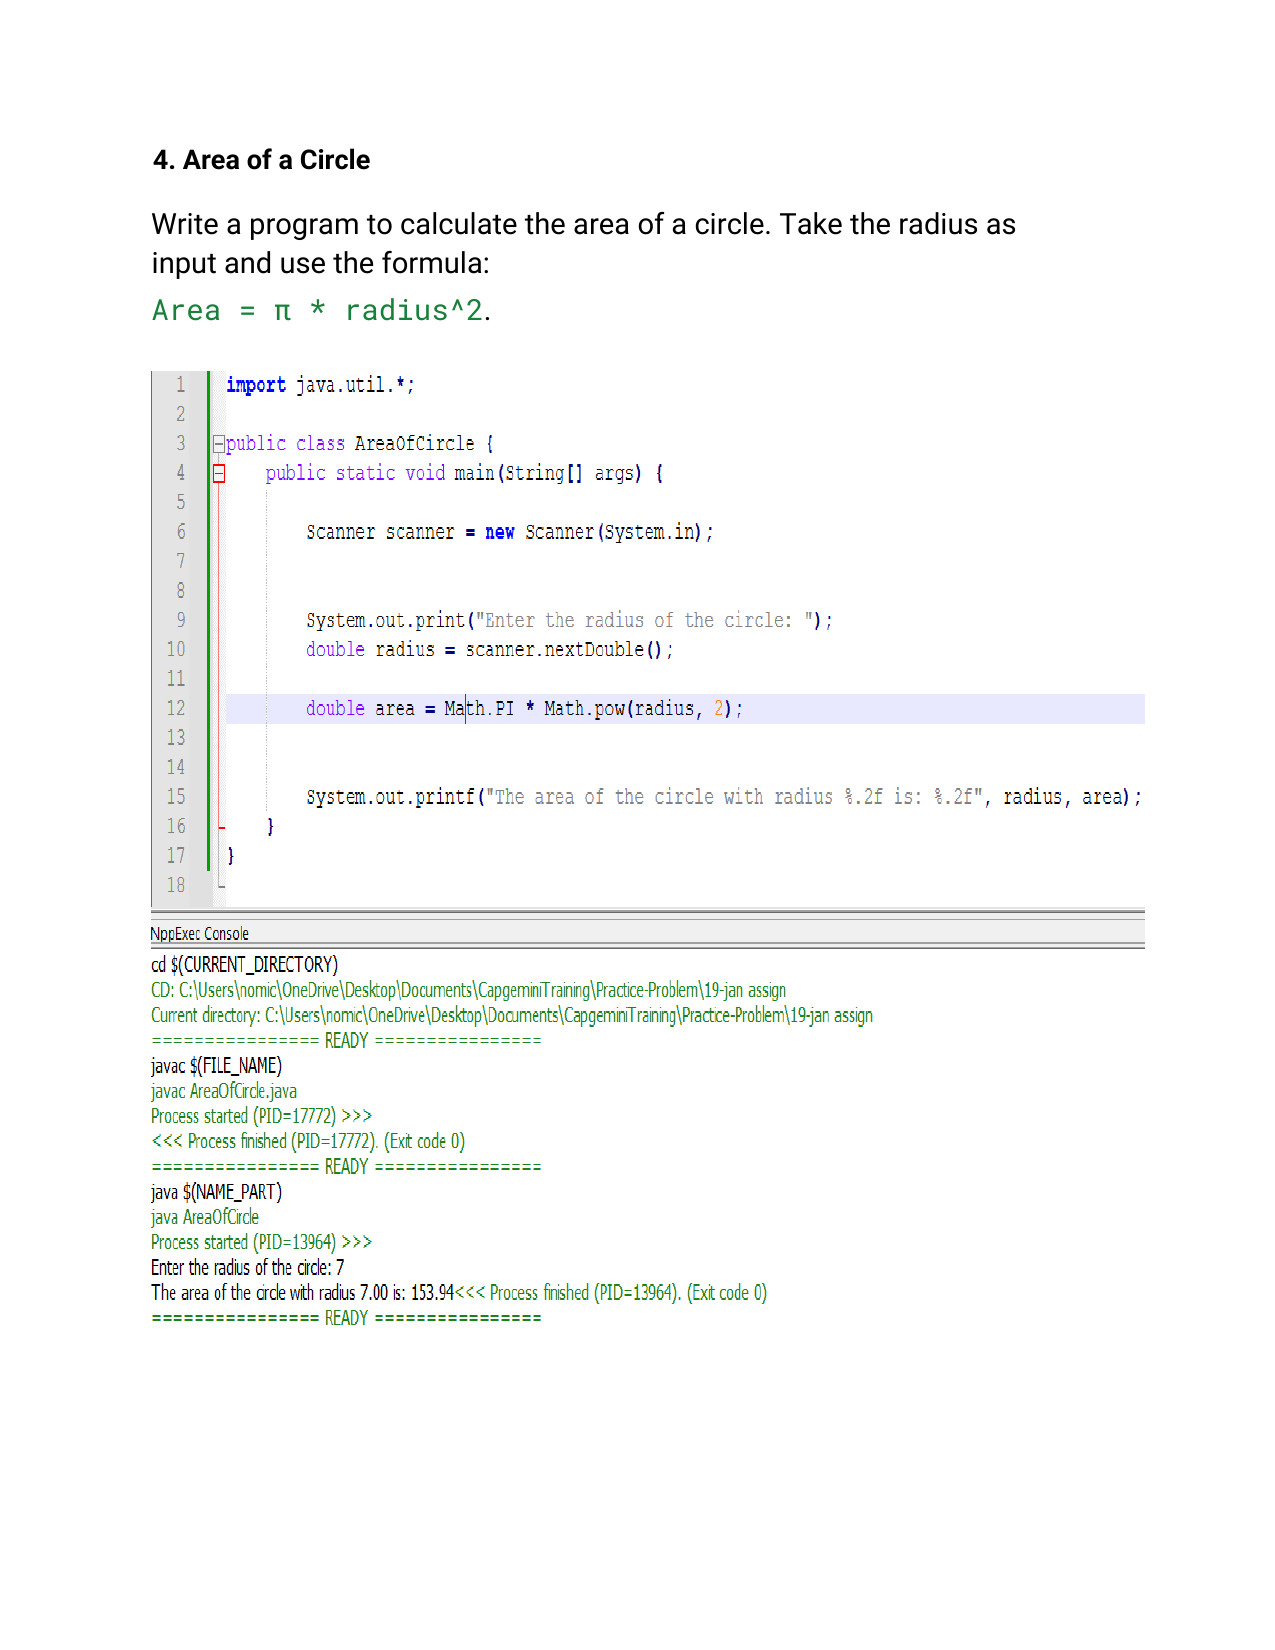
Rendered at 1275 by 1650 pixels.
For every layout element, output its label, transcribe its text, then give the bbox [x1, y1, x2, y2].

text Area = π * radius^2. [151, 289, 1130, 328]
picture [151, 371, 1145, 1327]
text Write a program to calculate the area of a circle. Take the radius as input and use the formula: [151, 207, 1087, 280]
text 4. Area of a Circle [153, 145, 1130, 176]
